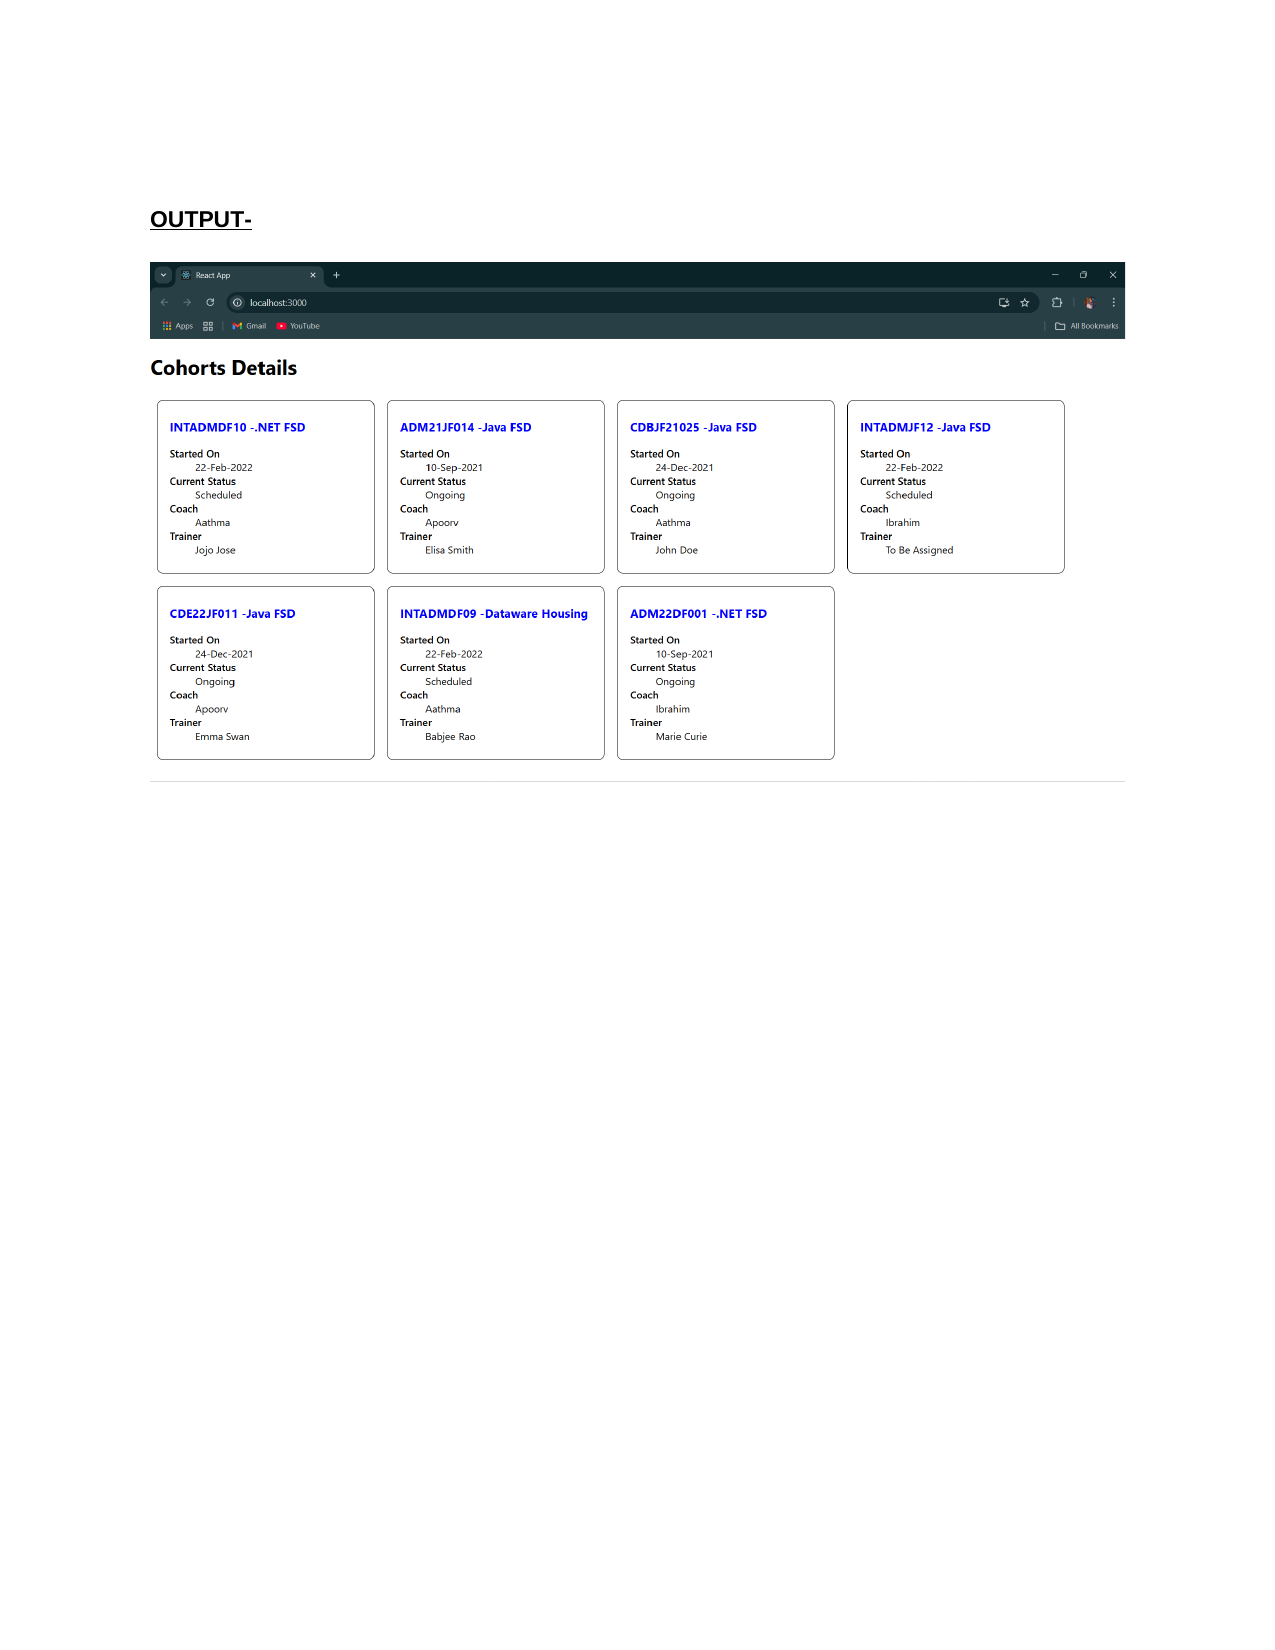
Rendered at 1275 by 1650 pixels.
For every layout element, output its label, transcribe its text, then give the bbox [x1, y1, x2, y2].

picture [150, 262, 1125, 782]
text OUTPUT- [150, 206, 1125, 232]
